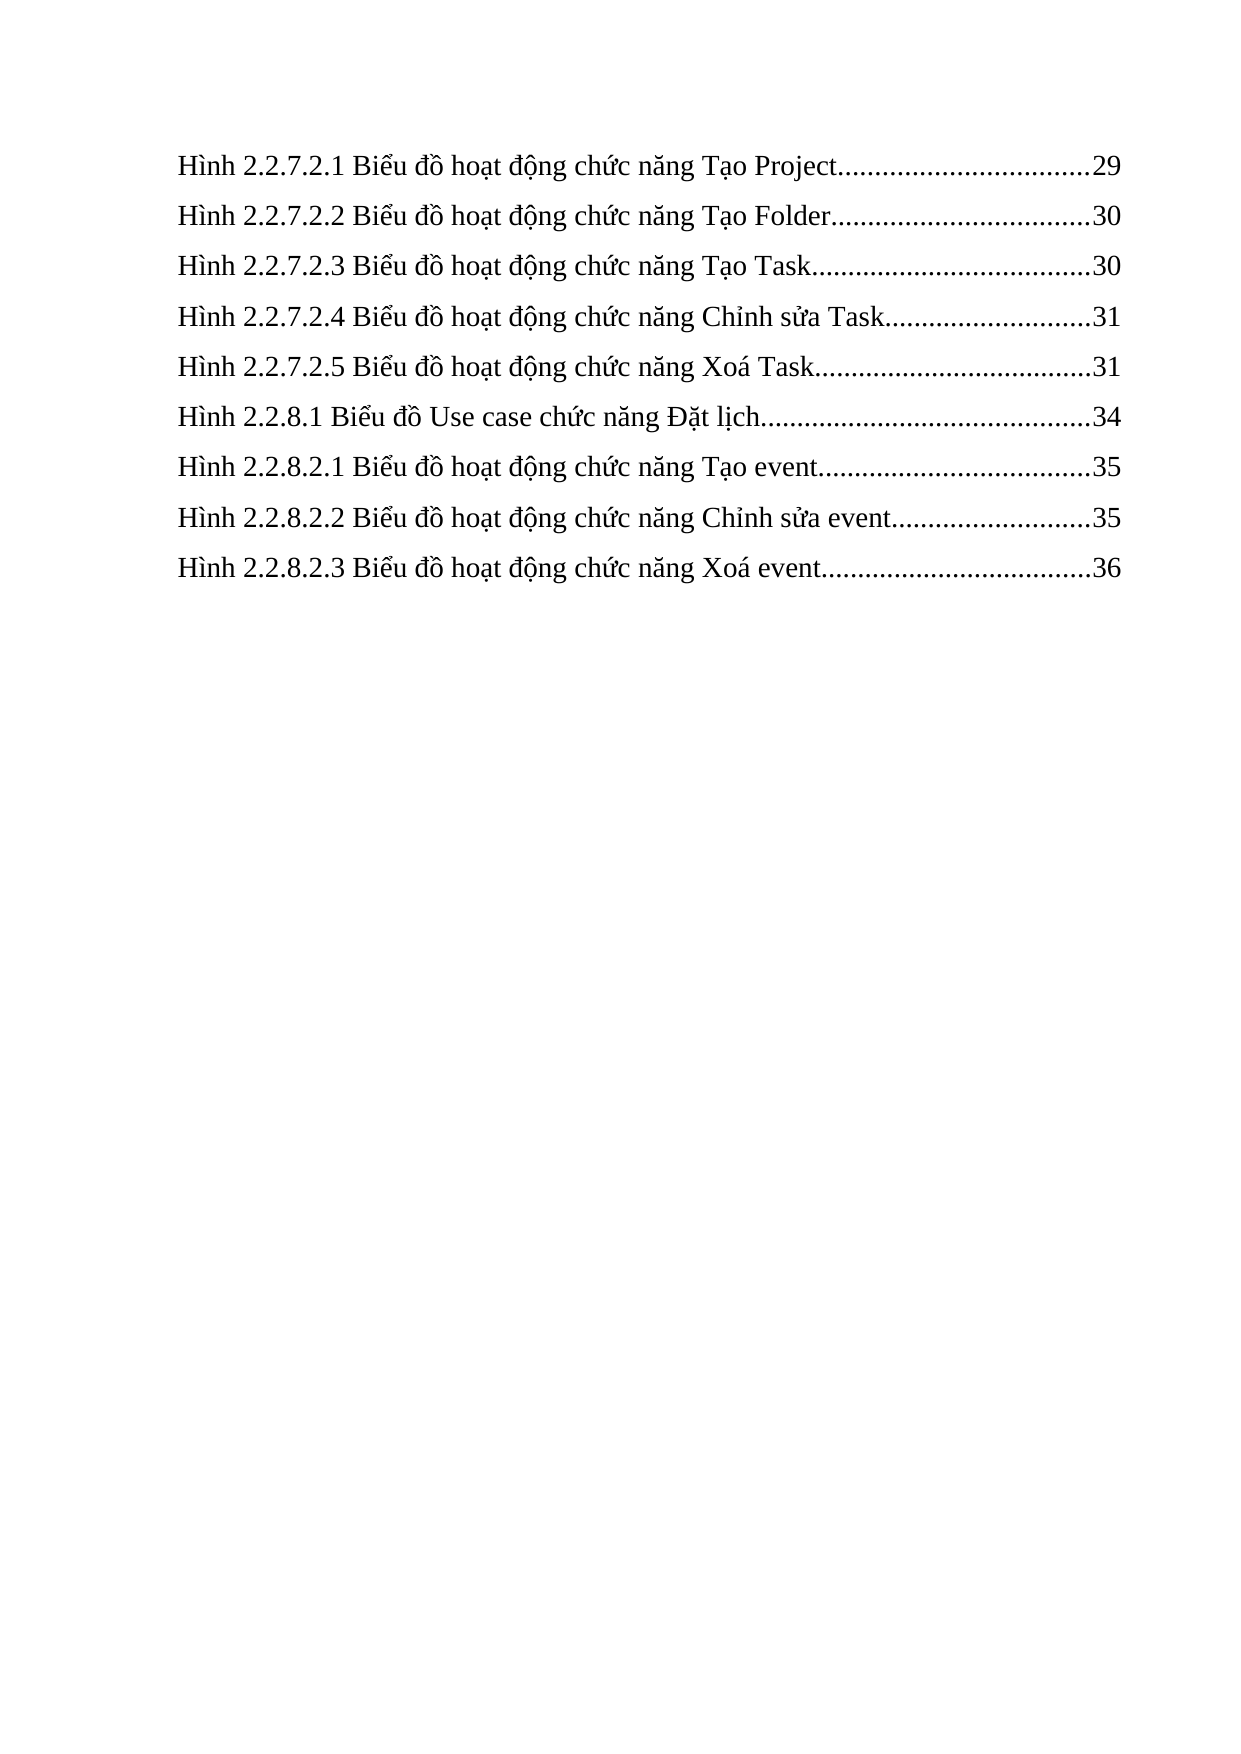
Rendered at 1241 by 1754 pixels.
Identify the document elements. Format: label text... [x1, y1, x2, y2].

text Hình 2.2.8.2.2 Biểu đồ hoạt động chức năng Chỉnh sửa event 35 [177, 500, 1104, 533]
text Hình 2.2.7.2.1 Biểu đồ hoạt động chức năng Tạo Project 29 [177, 148, 1104, 181]
text Hình 2.2.7.2.5 Biểu đồ hoạt động chức năng Xoá Task 31 [177, 349, 1104, 382]
text Hình 2.2.8.2.1 Biểu đồ hoạt động chức năng Tạo event 35 [177, 449, 1104, 483]
text Hình 2.2.8.1 Biểu đồ Use case chức năng Đặt lịch 34 [177, 399, 1104, 433]
text Hình 2.2.7.2.3 Biểu đồ hoạt động chức năng Tạo Task 30 [177, 248, 1104, 282]
text Hình 2.2.7.2.4 Biểu đồ hoạt động chức năng Chỉnh sửa Task 31 [177, 299, 1104, 332]
text Hình 2.2.7.2.2 Biểu đồ hoạt động chức năng Tạo Folder 30 [177, 198, 1104, 232]
text Hình 2.2.8.2.3 Biểu đồ hoạt động chức năng Xoá event 36 [177, 550, 1104, 584]
